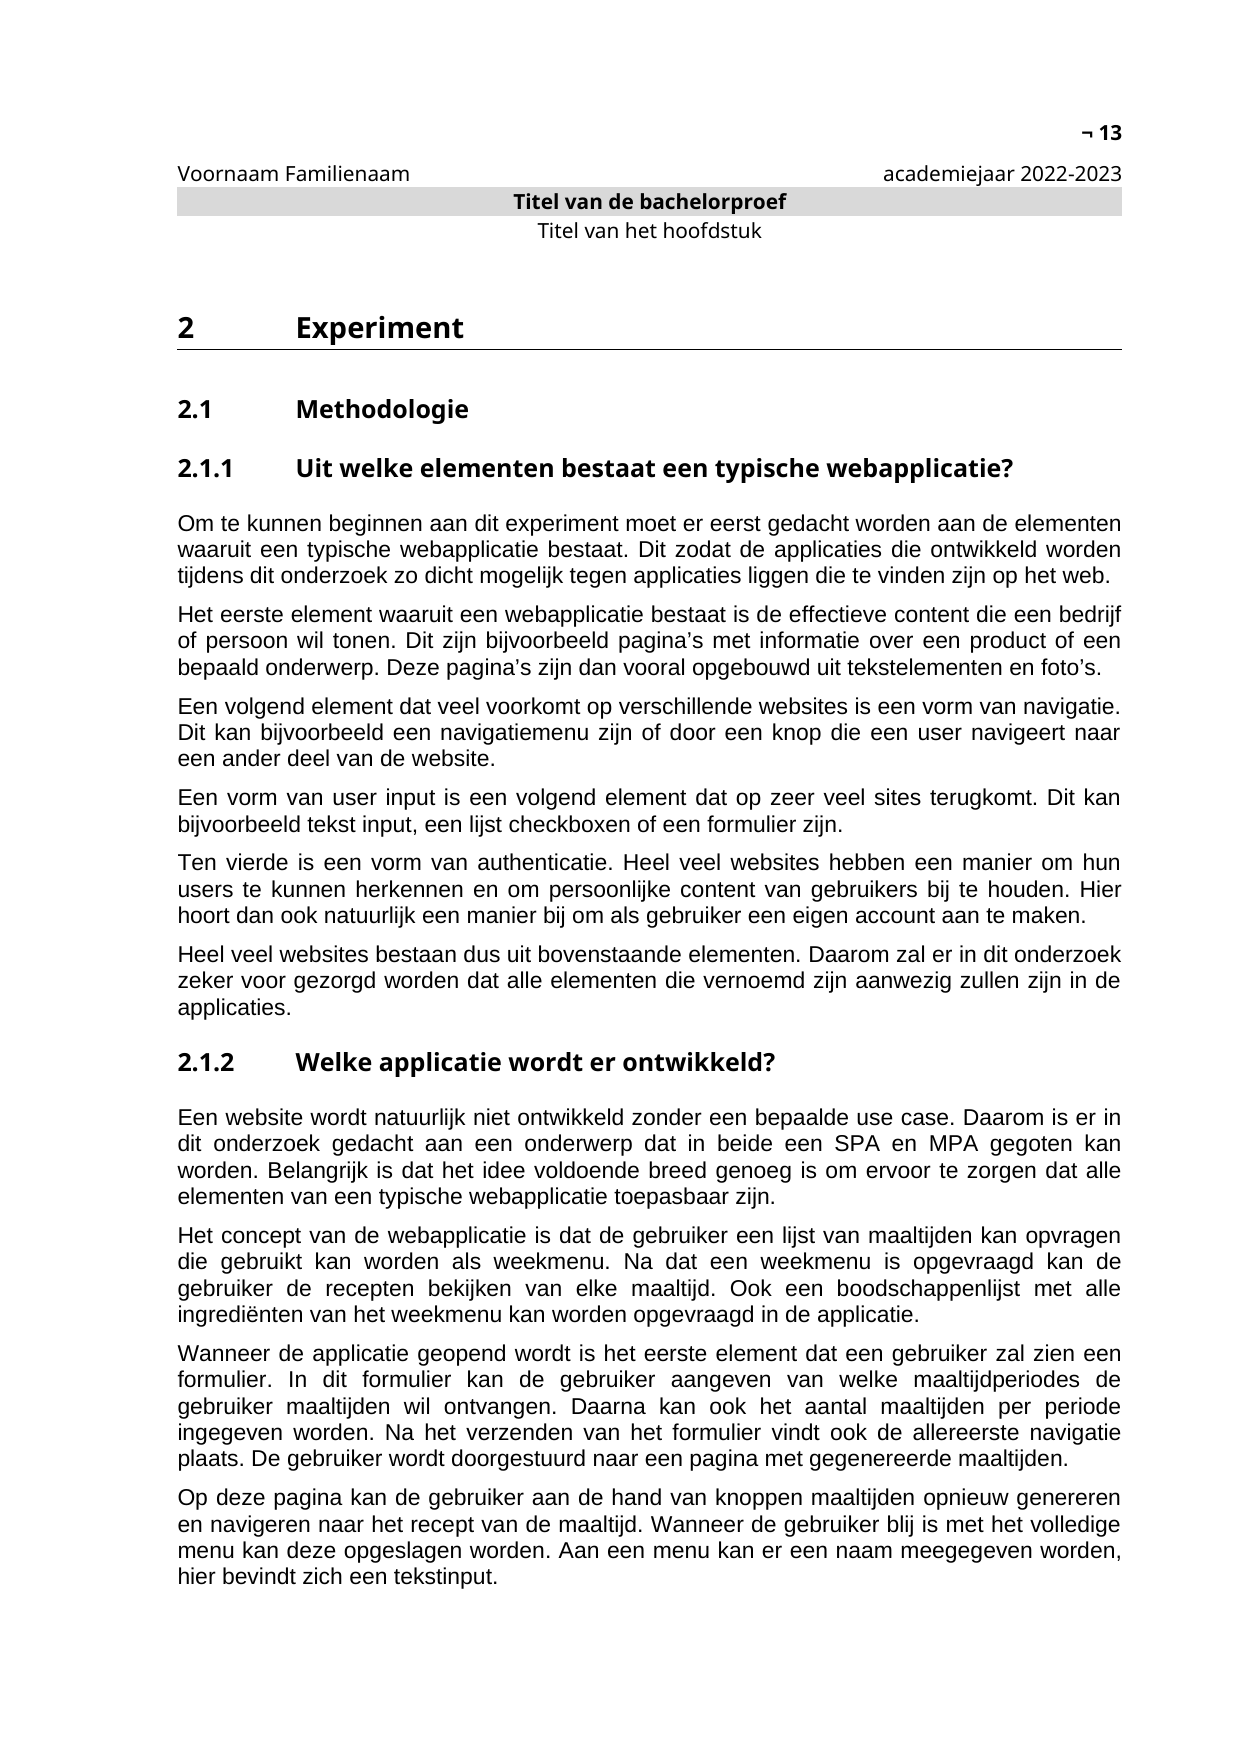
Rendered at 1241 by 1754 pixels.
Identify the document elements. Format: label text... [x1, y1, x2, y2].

subtitle Experiment [177, 307, 1122, 349]
subtitle Methodologie [177, 391, 1122, 425]
text Wanneer de applicatie geopend wordt is het eerste element dat een gebruiker zal zien een formulier. In dit formulier kan de gebruiker aangeven van welke maaltijdperiodes de gebruiker maaltijden wil ontvangen. Daarna kan ook het aantal maaltijden per periode ingegeven worden. Na het verzenden van het formulier vindt ook de allereerste navigatie plaats. De gebruiker wordt doorgestuurd naar een pagina met gegenereerde maaltijden. [177, 1340, 1122, 1472]
text Het concept van de webapplicatie is dat de gebruiker een lijst van maaltijden kan opvragen die gebruikt kan worden als weekmenu. Na dat een weekmenu is opgevraagd kan de gebruiker de recepten bekijken van elke maaltijd. Ook een boodschappenlijst met alle ingrediënten van het weekmenu kan worden opgevraagd in de applicatie. [177, 1222, 1122, 1327]
text Een volgend element dat veel voorkomt op verschillende websites is een vorm van navigatie. Dit kan bijvoorbeeld een navigatiemenu zijn of door een knop die een user navigeert naar een ander deel van de website. [177, 693, 1122, 772]
text Een vorm van user input is een volgend element dat op zeer veel sites terugkomt. Dit kan bijvoorbeeld tekst input, een lijst checkboxen of een formulier zijn. [177, 784, 1122, 837]
subtitle Welke applicatie wordt er ontwikkeld? [177, 1045, 1122, 1079]
text Een website wordt natuurlijk niet ontwikkeld zonder een bepaalde use case. Daarom is er in dit onderzoek gedacht aan een onderwerp dat in beide een SPA en MPA gegoten kan worden. Belangrijk is dat het idee voldoende breed genoeg is om ervoor te zorgen dat alle elementen van een typische webapplicatie toepasbaar zijn. [177, 1104, 1122, 1209]
subtitle Uit welke elementen bestaat een typische webapplicatie? [177, 450, 1122, 484]
text Om te kunnen beginnen aan dit experiment moet er eerst gedacht worden aan de elementen waaruit een typische webapplicatie bestaat. Dit zodat de applicaties die ontwikkeld worden tijdens dit onderzoek zo dicht mogelijk tegen applicaties liggen die te vinden zijn op het web. [177, 509, 1122, 588]
text Op deze pagina kan de gebruiker aan de hand van knoppen maaltijden opnieuw genereren en navigeren naar het recept van de maaltijd. Wanneer de gebruiker blij is met het volledige menu kan deze opgeslagen worden. Aan een menu kan er een naam meegegeven worden, hier bevindt zich een tekstinput. [177, 1484, 1122, 1589]
text Het eerste element waaruit een webapplicatie bestaat is de effectieve content die een bedrijf of persoon wil tonen. Dit zijn bijvoorbeeld pagina’s met informatie over een product of een bepaald onderwerp. Deze pagina’s zijn dan vooral opgebouwd uit tekstelementen en foto’s. [177, 601, 1122, 680]
text Heel veel websites bestaan dus uit bovenstaande elementen. Daarom zal er in dit onderzoek zeker voor gezorgd worden dat alle elementen die vernoemd zijn aanwezig zullen zijn in de applicaties. [177, 941, 1122, 1020]
text Ten vierde is een vorm van authenticatie. Heel veel websites hebben een manier om hun users te kunnen herkennen en om persoonlijke content van gebruikers bij te houden. Hier hoort dan ook natuurlijk een manier bij om als gebruiker een eigen account aan te maken. [177, 849, 1122, 928]
